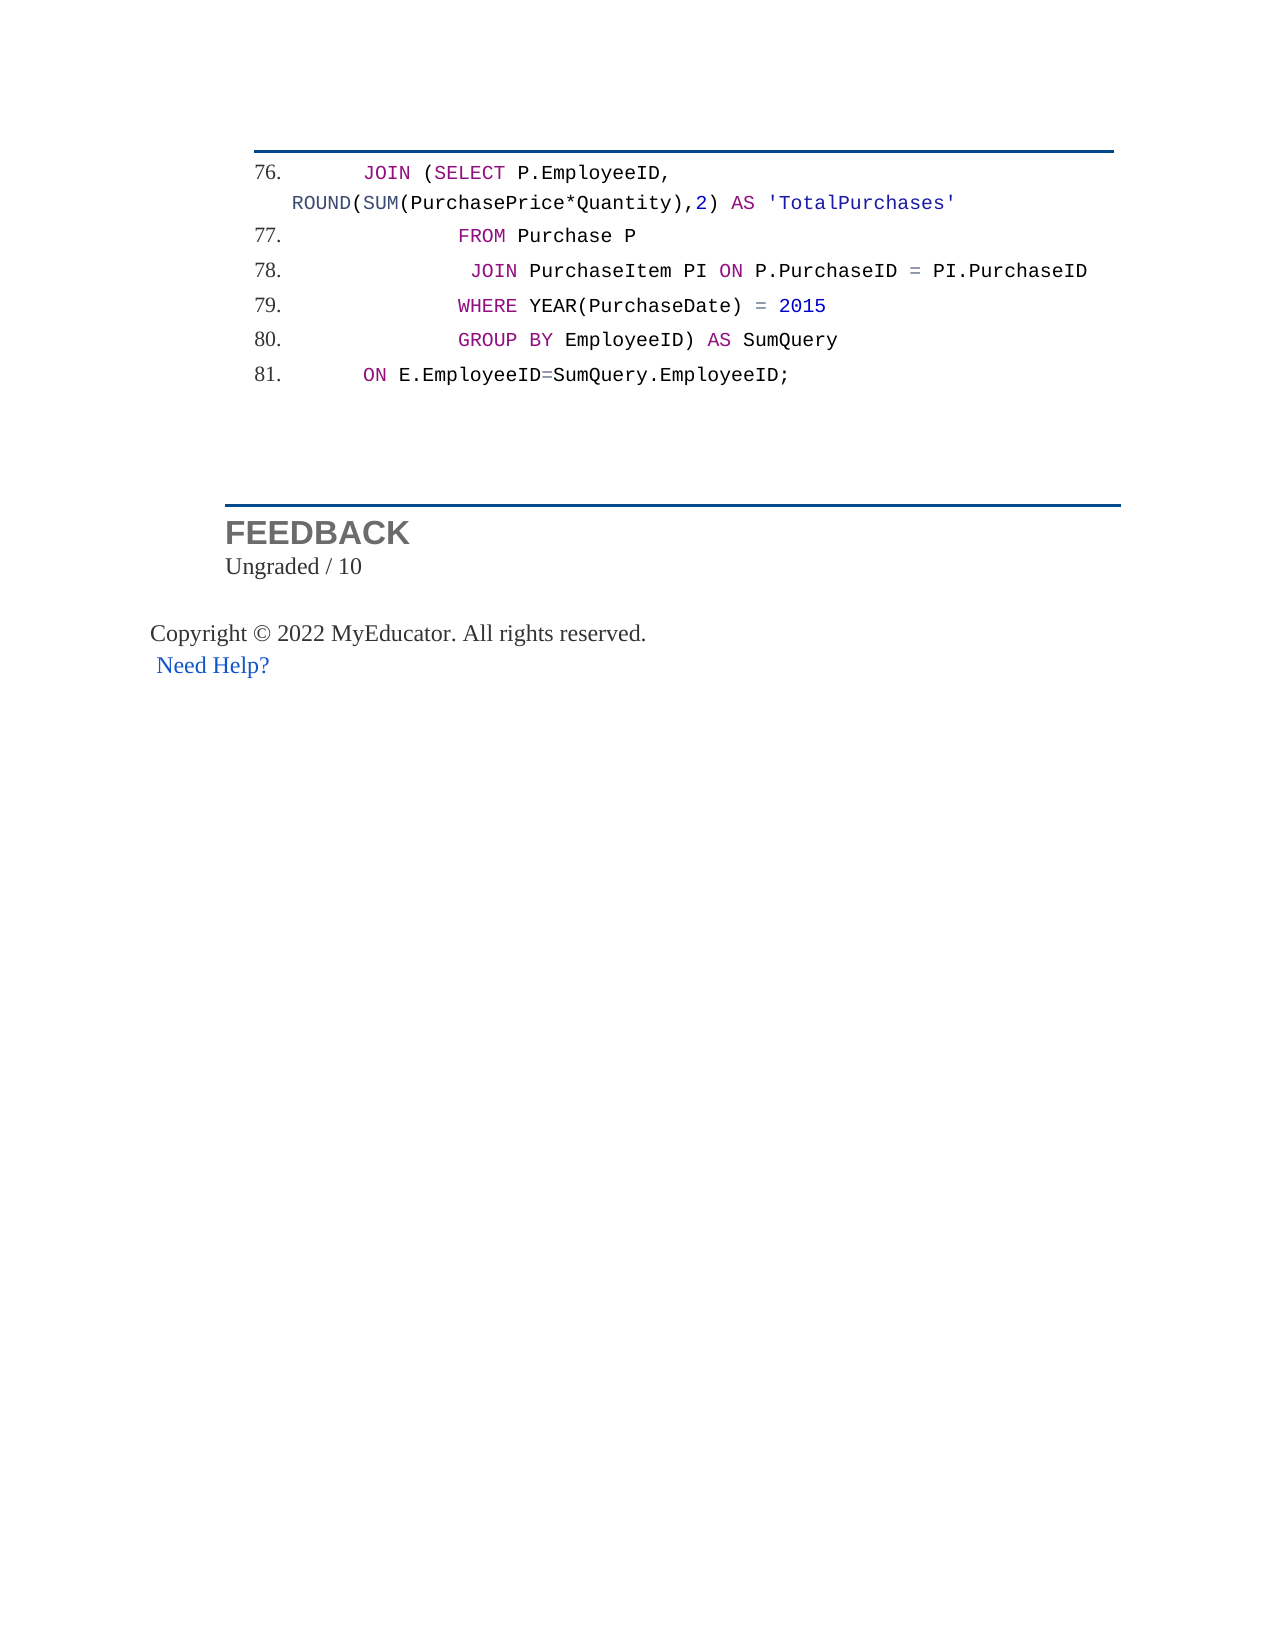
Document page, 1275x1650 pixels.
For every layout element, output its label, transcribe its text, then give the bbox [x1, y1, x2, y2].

text FEEDBACK Ungraded / 10 [225, 507, 1121, 586]
list GROUP BY EmployeeID) AS SumQuery [254, 317, 1114, 352]
list JOIN PurchaseItem PI ON P.PurchaseID = PI.PurchaseID [254, 248, 1114, 282]
text Need Help? [150, 651, 1125, 678]
list JOIN (SELECT P.EmployeeID, ROUND(SUM(PurchasePrice*Quantity),2) AS 'TotalPurchases' [254, 153, 1114, 213]
list FROM Purchase P [254, 213, 1114, 248]
list WHERE YEAR(PurchaseDate) = 2015 [254, 282, 1114, 317]
list ON E.EmployeeID=SumQuery.EmployeeID; [254, 352, 1114, 394]
text Copyright © 2022 MyEducator. All rights reserved. [150, 619, 1125, 647]
